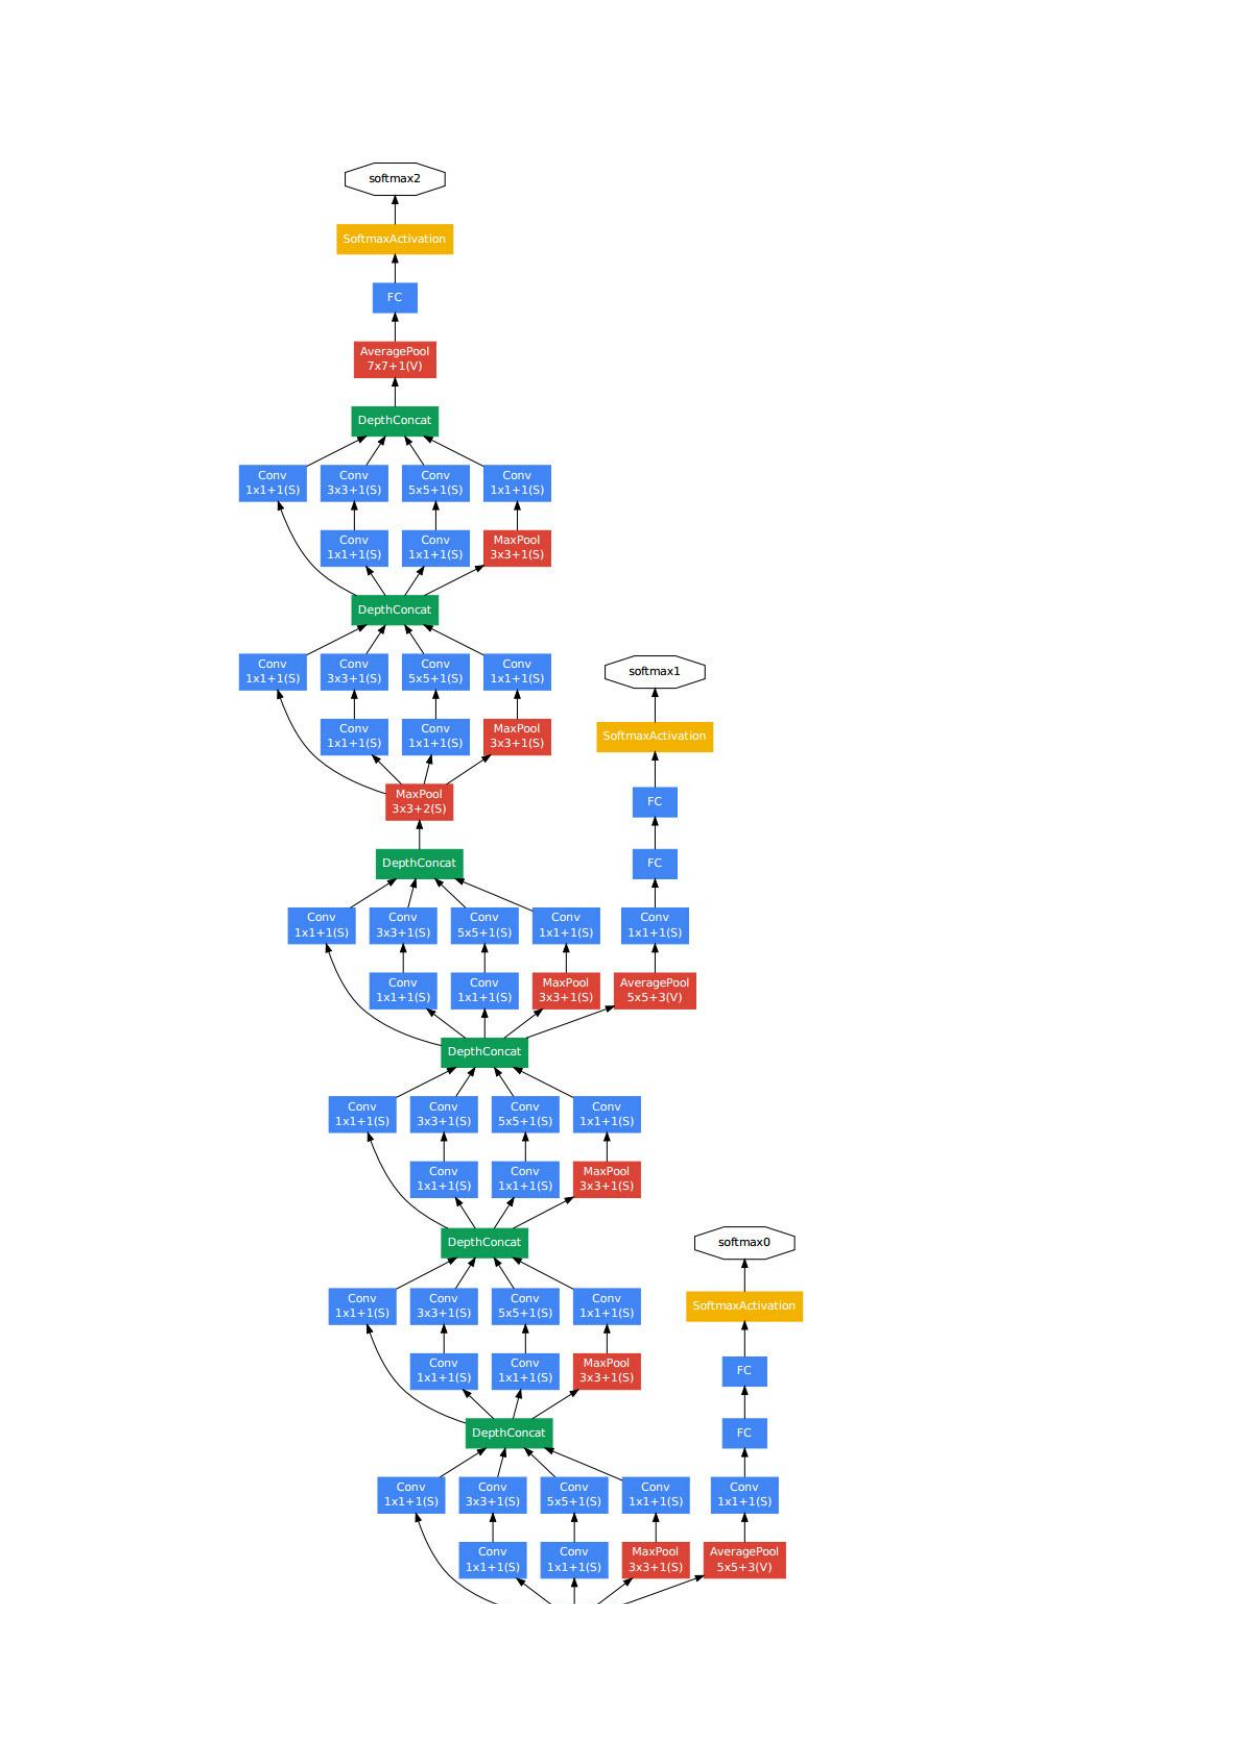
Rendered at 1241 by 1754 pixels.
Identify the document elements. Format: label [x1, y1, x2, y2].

picture [187, 150, 901, 1604]
